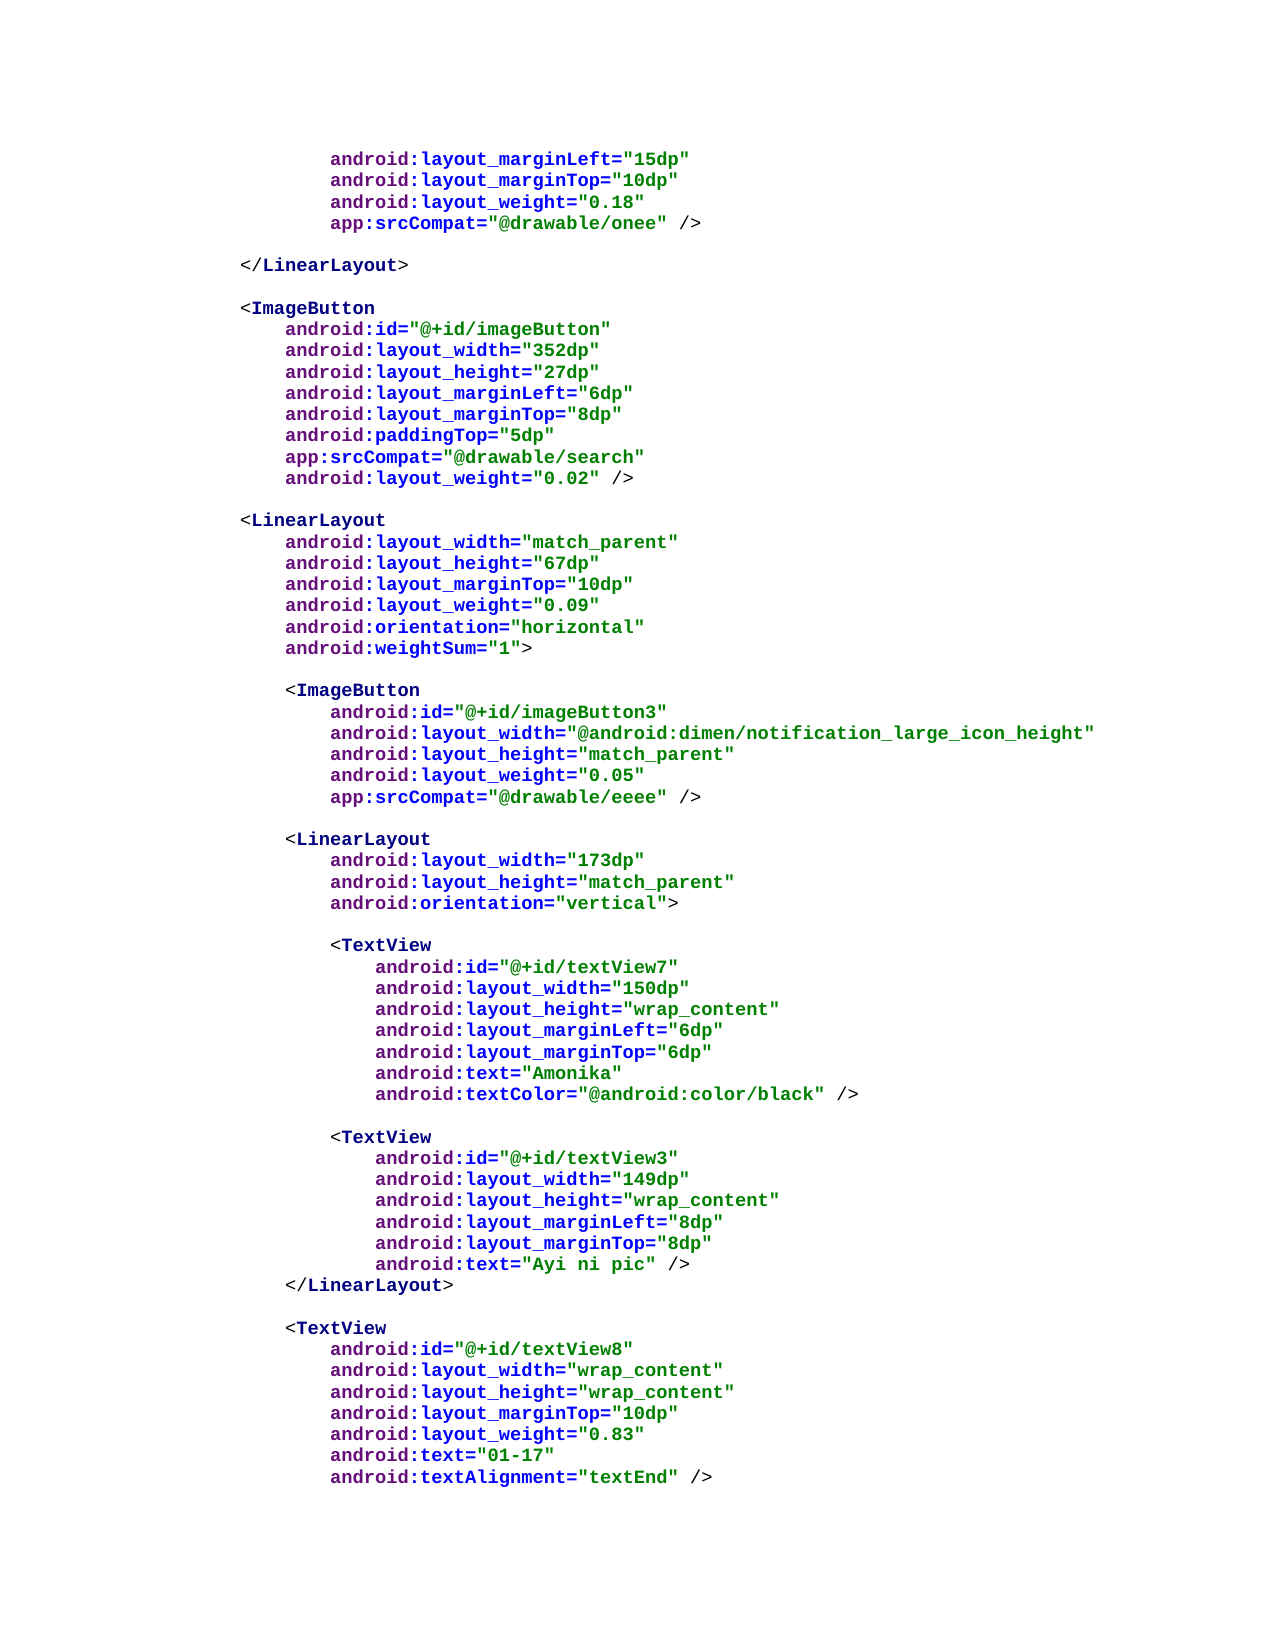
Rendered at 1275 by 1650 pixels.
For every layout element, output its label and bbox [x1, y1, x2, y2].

text [150, 150, 1125, 1489]
